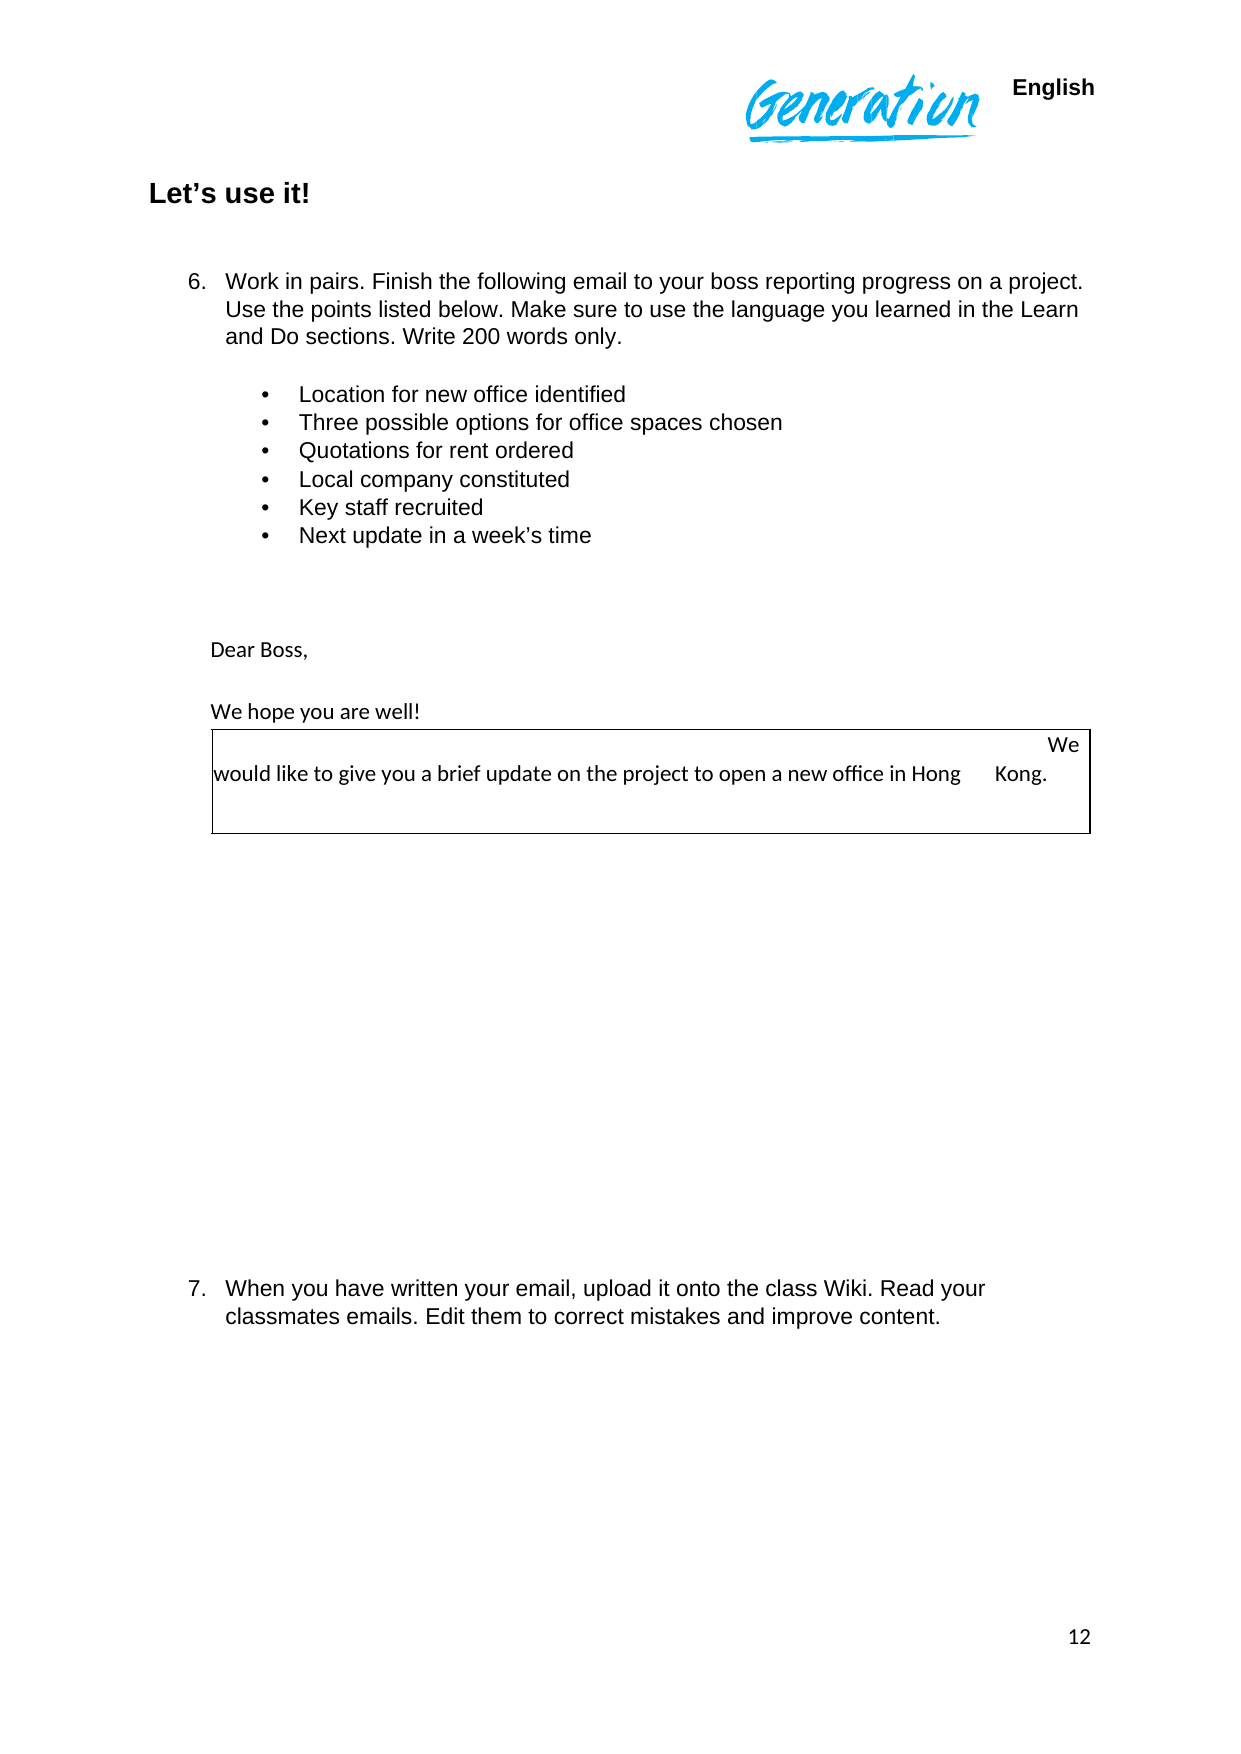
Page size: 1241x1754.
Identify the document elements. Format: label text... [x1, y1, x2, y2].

list Next update in a week’s time [261, 522, 1091, 548]
text We hope you are well! [103, 697, 1100, 725]
list Local company constituted [261, 466, 1091, 492]
list Three possible options for office spaces chosen [261, 409, 1091, 436]
list Key staff recruited [261, 494, 1091, 520]
text Let’s use it! [148, 176, 1100, 210]
list Work in pairs. Finish the following email to your boss reporting progress on a project. Use the points listed below. Make sure to use the language you learned in the Learn and Do sections. Write 200 words only. [188, 268, 1091, 350]
list When you have written your email, upload it onto the class Wiki. Read your classmates emails. Edit them to correct mistakes and improve content. [188, 1275, 1091, 1329]
text Dear Boss, [103, 636, 1100, 663]
list Location for new office identified [261, 381, 1091, 407]
list Quotations for rent ordered [261, 437, 1091, 464]
picture [857, 98, 865, 105]
text We would like to give you a brief update on the project to open a new office in Hong Kong. [213, 730, 1089, 787]
